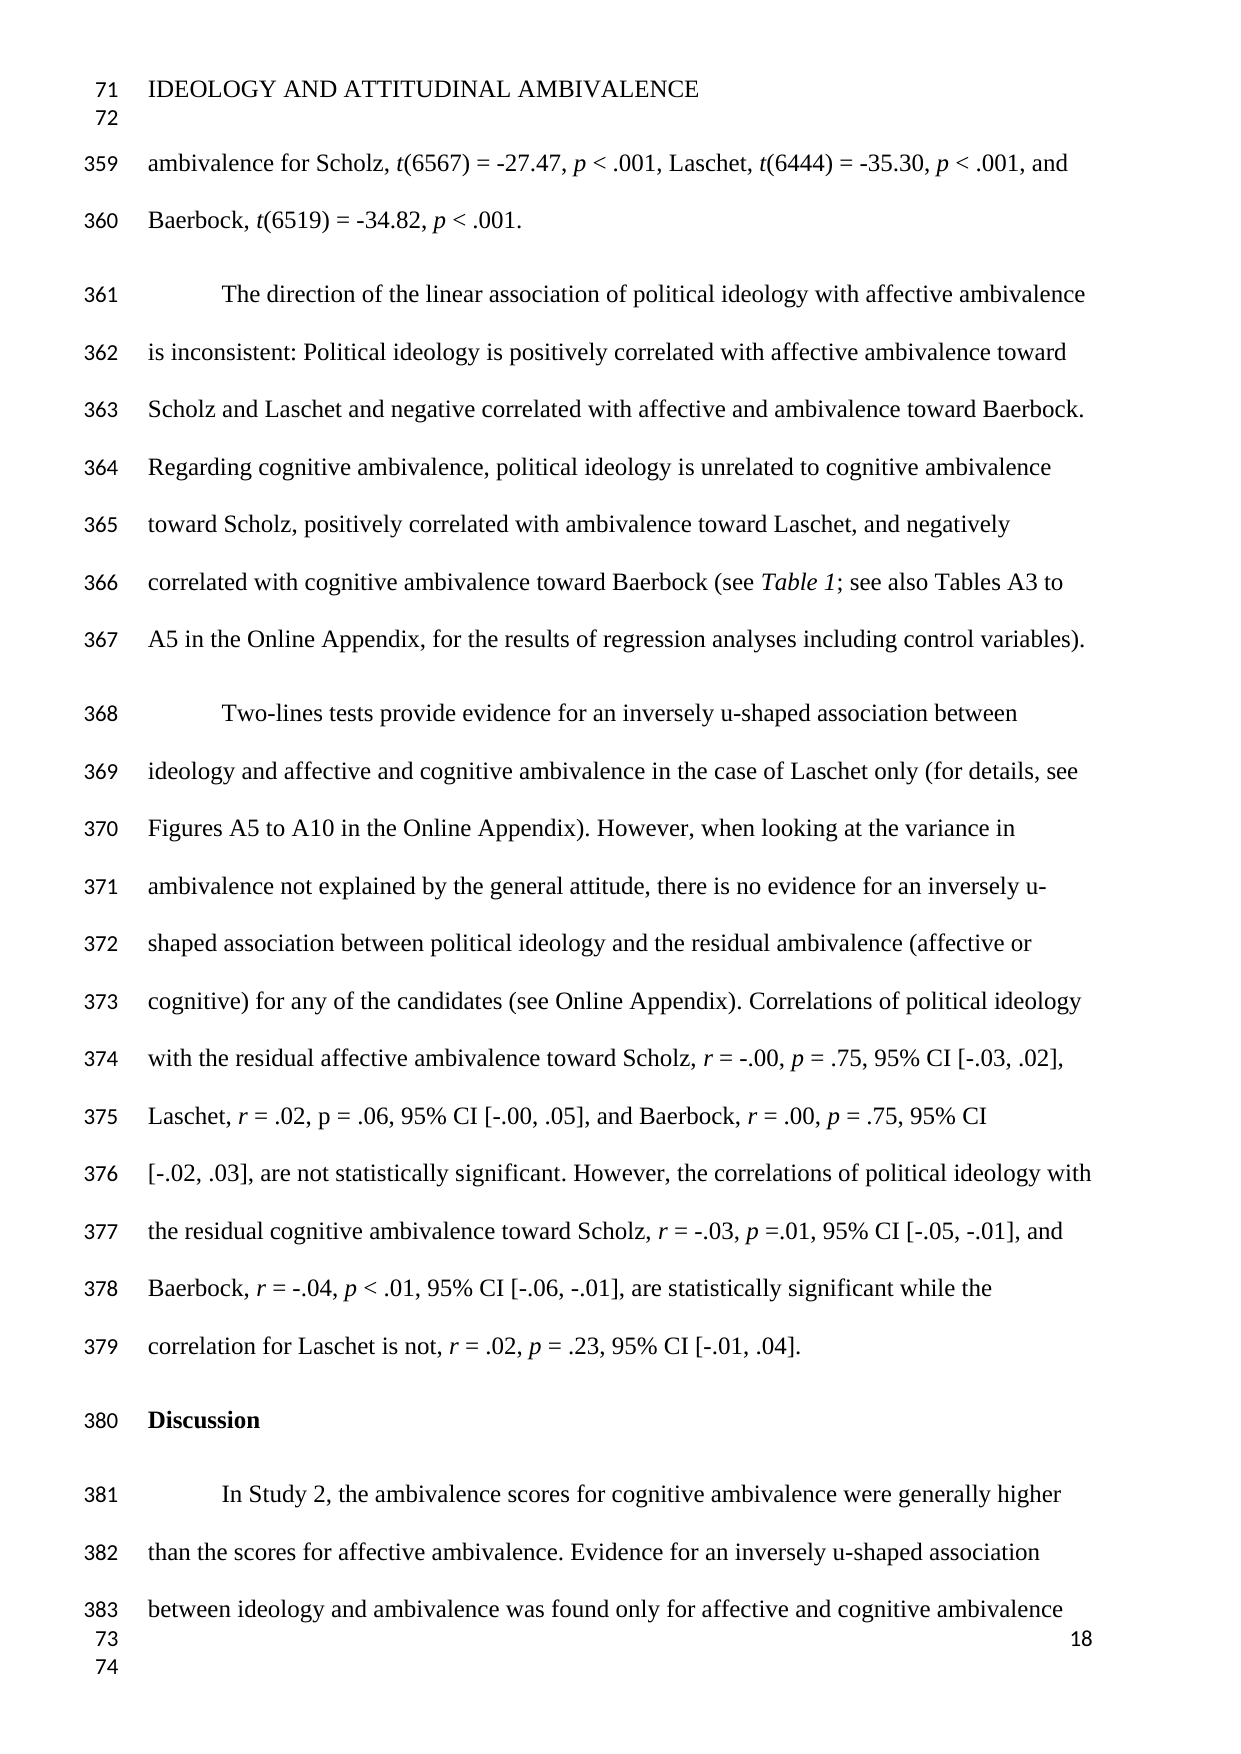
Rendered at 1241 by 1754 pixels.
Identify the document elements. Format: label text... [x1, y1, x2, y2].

text Two-lines tests provide evidence for an inversely u-shaped association between ideology and affective and cognitive ambivalence in the case of Laschet only (for details, see Figures A5 to A10 in the Online Appendix). However, when looking at the variance in ambivalence not explained by the general attitude, there is no evidence for an inversely u-shaped association between political ideology and the residual ambivalence (affective or cognitive) for any of the candidates (see Online Appendix). Correlations of political ideology with the residual affective ambivalence toward Scholz, r = -.00, p = .75, 95% CI [-.03, .02], Laschet, r = .02, p = .06, 95% CI [-.00, .05], and Baerbock, r = .00, p = .75, 95% CI [-.02, .03], are not statistically significant. However, the correlations of political ideology with the residual cognitive ambivalence toward Scholz, r = -.03, p =.01, 95% CI [-.05, -.01], and Baerbock, r = -.04, p < .01, 95% CI [-.06, -.01], are statistically significant while the correlation for Laschet is not, r = .02, p = .23, 95% CI [-.01, .04]. [148, 698, 1092, 1360]
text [148, 148, 1092, 234]
text Discussion [148, 1405, 1092, 1434]
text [148, 1479, 1092, 1623]
text The direction of the linear association of political ideology with affective ambivalence is inconsistent: Political ideology is positively correlated with affective ambivalence toward Scholz and Laschet and negative correlated with affective and ambivalence toward Baerbock. Regarding cognitive ambivalence, political ideology is unrelated to cognitive ambivalence toward Scholz, positively correlated with ambivalence toward Laschet, and negatively correlated with cognitive ambivalence toward Baerbock (see Table 1; see also Tables A3 to A5 in the Online Appendix, for the results of regression analyses including control variables). [148, 279, 1092, 653]
